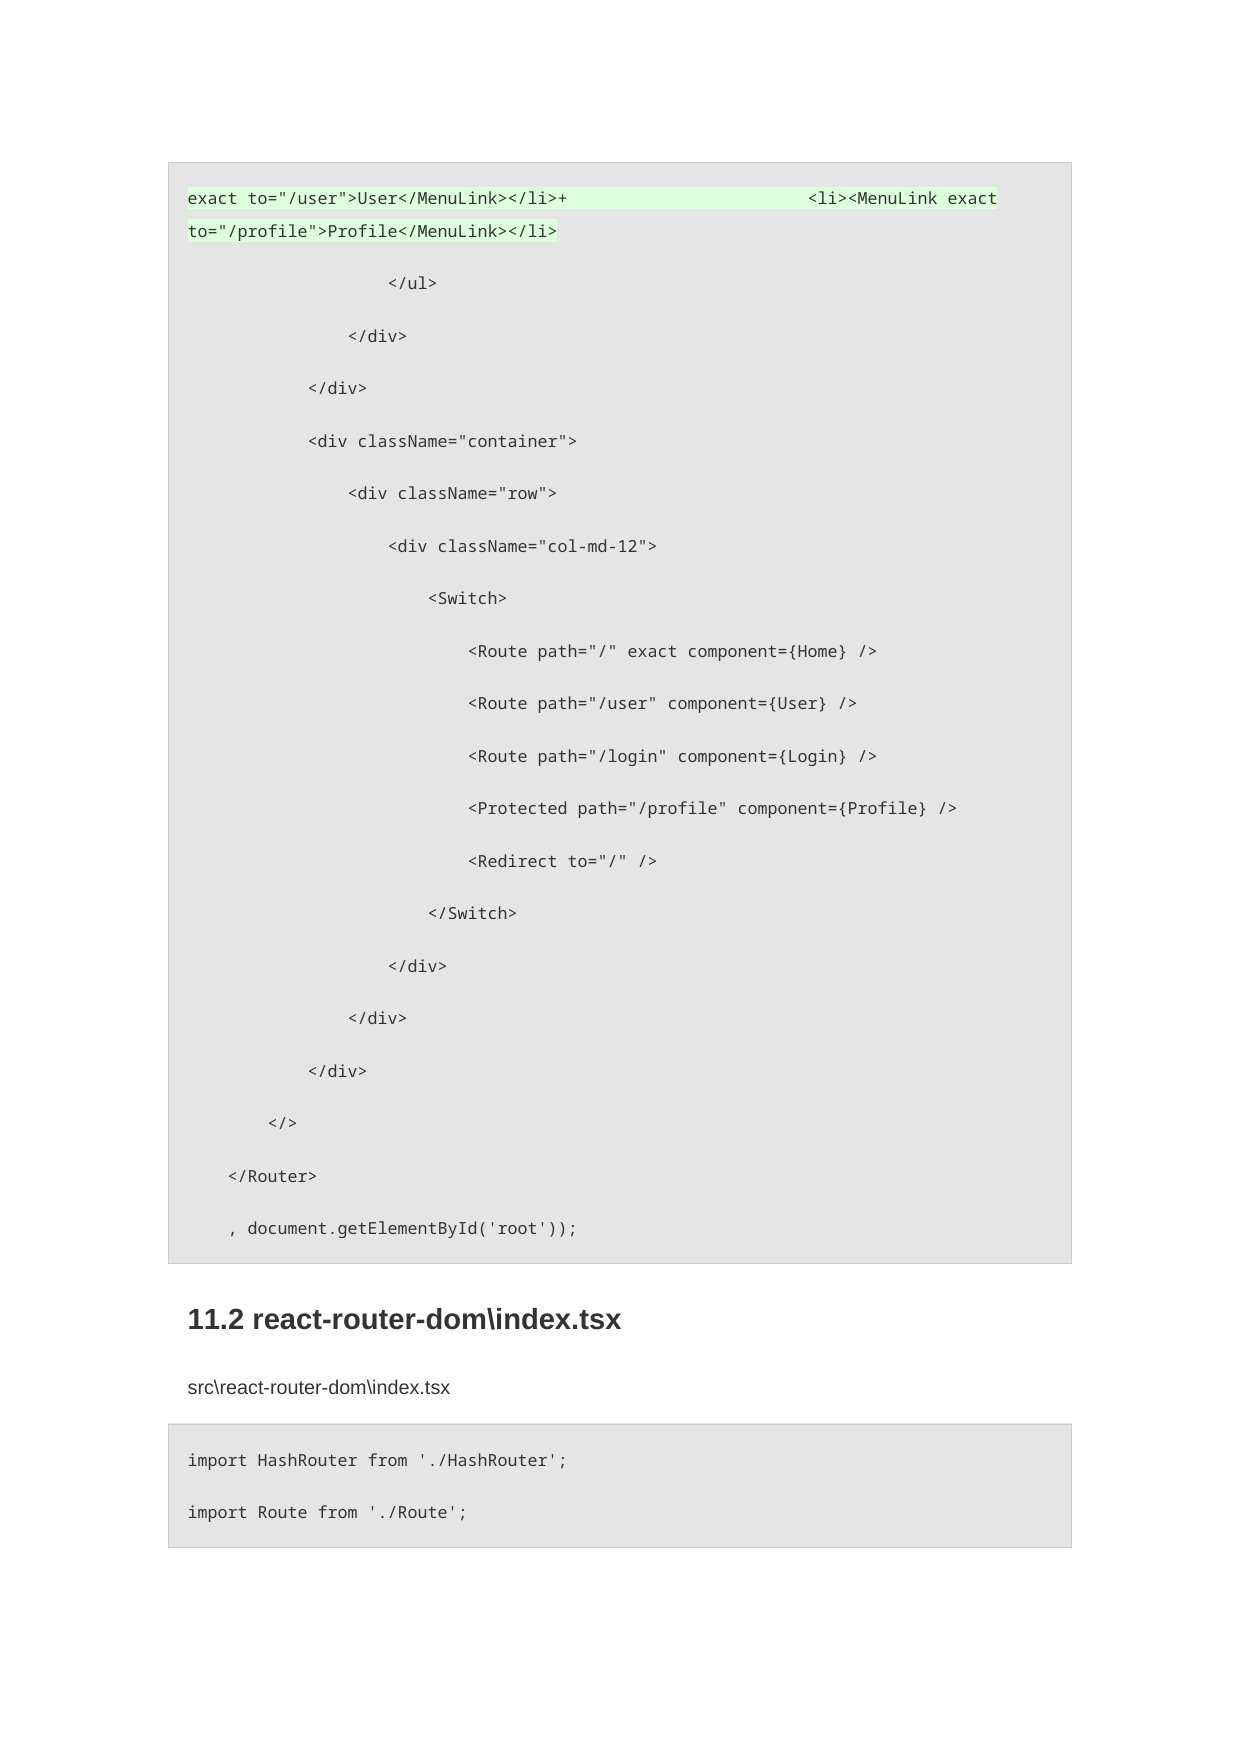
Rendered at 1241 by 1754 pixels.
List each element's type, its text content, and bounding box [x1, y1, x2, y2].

text </div> [169, 929, 1071, 982]
text <Route path="/user" component={User} /> [169, 667, 1071, 719]
text </div> [169, 982, 1071, 1034]
text </div> [169, 1034, 1071, 1087]
text </ul> [169, 247, 1071, 299]
text </> [169, 1087, 1071, 1139]
text </Router> [169, 1139, 1071, 1192]
text </div> [169, 352, 1071, 404]
text src\react-router-dom\index.tsx [187, 1371, 1053, 1403]
subtitle 11.2 react-router-dom\index.tsx [187, 1286, 1053, 1351]
text import Route from './Route'; [169, 1476, 1071, 1547]
text </div> [169, 299, 1071, 352]
text <Protected path="/profile" component={Profile} /> [169, 772, 1071, 824]
text <div className="row"> [169, 457, 1071, 509]
text , document.getElementById('root')); [169, 1192, 1071, 1263]
text </Switch> [169, 877, 1071, 929]
text <Redirect to="/" /> [169, 824, 1071, 877]
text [169, 163, 1071, 247]
text <div className="col-md-12"> [169, 509, 1071, 562]
text <Switch> [169, 562, 1071, 614]
text <Route path="/login" component={Login} /> [169, 719, 1071, 772]
text <div className="container"> [169, 404, 1071, 457]
text <Route path="/" exact component={Home} /> [169, 614, 1071, 667]
text import HashRouter from './HashRouter'; [169, 1425, 1071, 1476]
